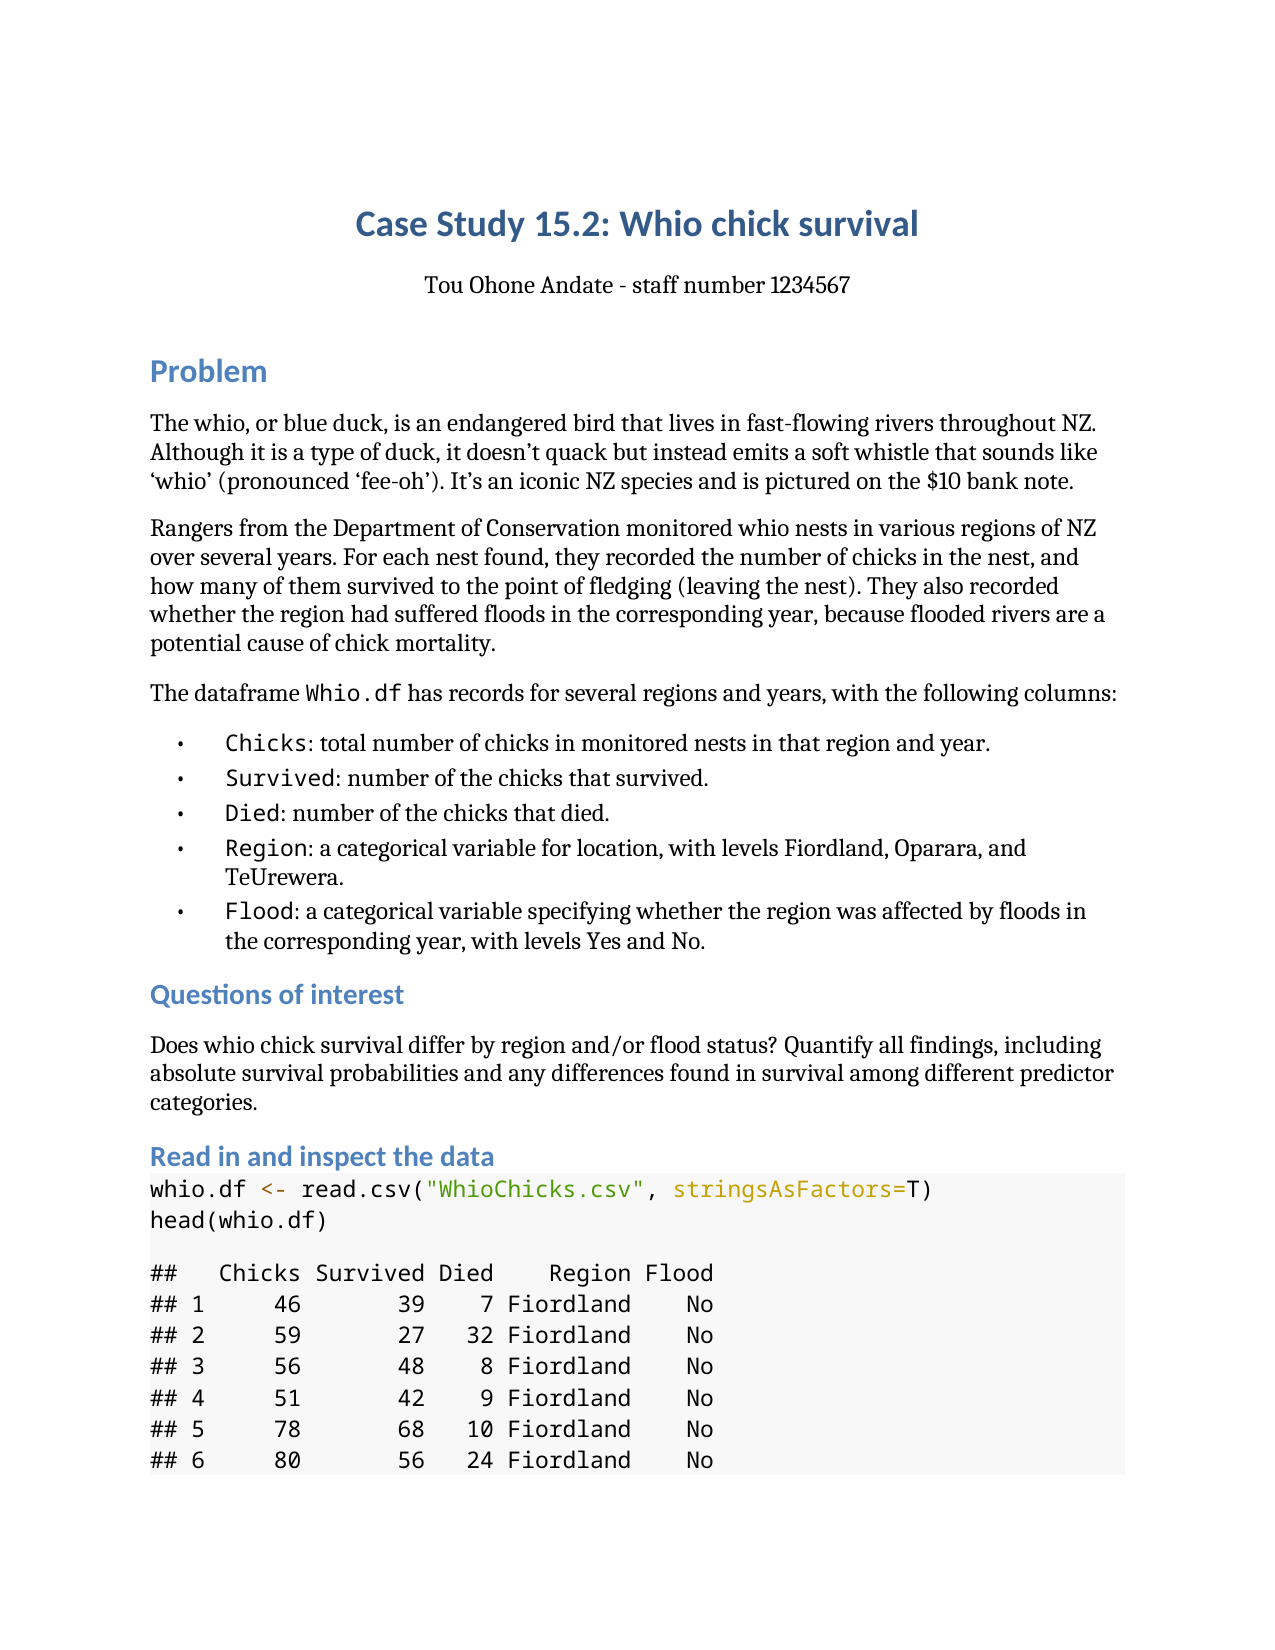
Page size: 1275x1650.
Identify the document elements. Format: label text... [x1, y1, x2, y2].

text whio.df <- read.csv("WhioChicks.csv", stringsAsFactors=T) head(whio.df) [150, 1173, 1125, 1236]
list Flood: a categorical variable specifying whether the region was affected by floods in the corresponding year, with levels Yes and No. [175, 895, 1125, 955]
text ## Chicks Survived Died Region Flood ## 1 46 39 7 Fiordland No ## 2 59 27 32 Fiordland No ## 3 56 48 8 Fiordland No ## 4 51 42 9 Fiordland No ## 5 78 68 10 Fiordland No ## 6 80 56 24 Fiordland No [150, 1257, 1125, 1475]
list Died: number of the chicks that died. [175, 797, 1125, 828]
subtitle Questions of interest [150, 976, 1125, 1012]
title Case Study 15.2: Whio chick survival [150, 200, 1125, 246]
text The whio, or blue duck, is an endangered bird that lives in fast-flowing rivers throughout NZ. Although it is a type of duck, it doesn’t quack but instead emits a soft whistle that sounds like ‘whio’ (pronounced ‘fee-oh’). It’s an iconic NZ species and is pictured on the $10 bank note. [150, 409, 1125, 495]
text The dataframe Whio.df has records for several regions and years, with the following columns: [150, 677, 1125, 708]
subtitle Read in and inspect the data [150, 1138, 1125, 1173]
list Region: a categorical variable for location, with levels Fiordland, Oparara, and TeUrewera. [175, 832, 1125, 892]
text Tou Ohone Andate - staff number 1234567 [150, 271, 1125, 299]
list Chicks: total number of chicks in monitored nests in that region and year. [175, 727, 1125, 758]
list Survived: number of the chicks that survived. [175, 762, 1125, 793]
text Does whio chick survival differ by region and/or flood status? Quantify all findings, including absolute survival probabilities and any differences found in survival among different predictor categories. [150, 1031, 1125, 1117]
subtitle Problem [150, 349, 1125, 390]
text Rangers from the Department of Conservation monitored whio nests in various regions of NZ over several years. For each nest found, they recorded the number of chicks in the nest, and how many of them survived to the point of fledging (leaving the nest). They also recorded whether the region had suffered floods in the corresponding year, because flooded rivers are a potential cause of chick mortality. [150, 514, 1125, 658]
